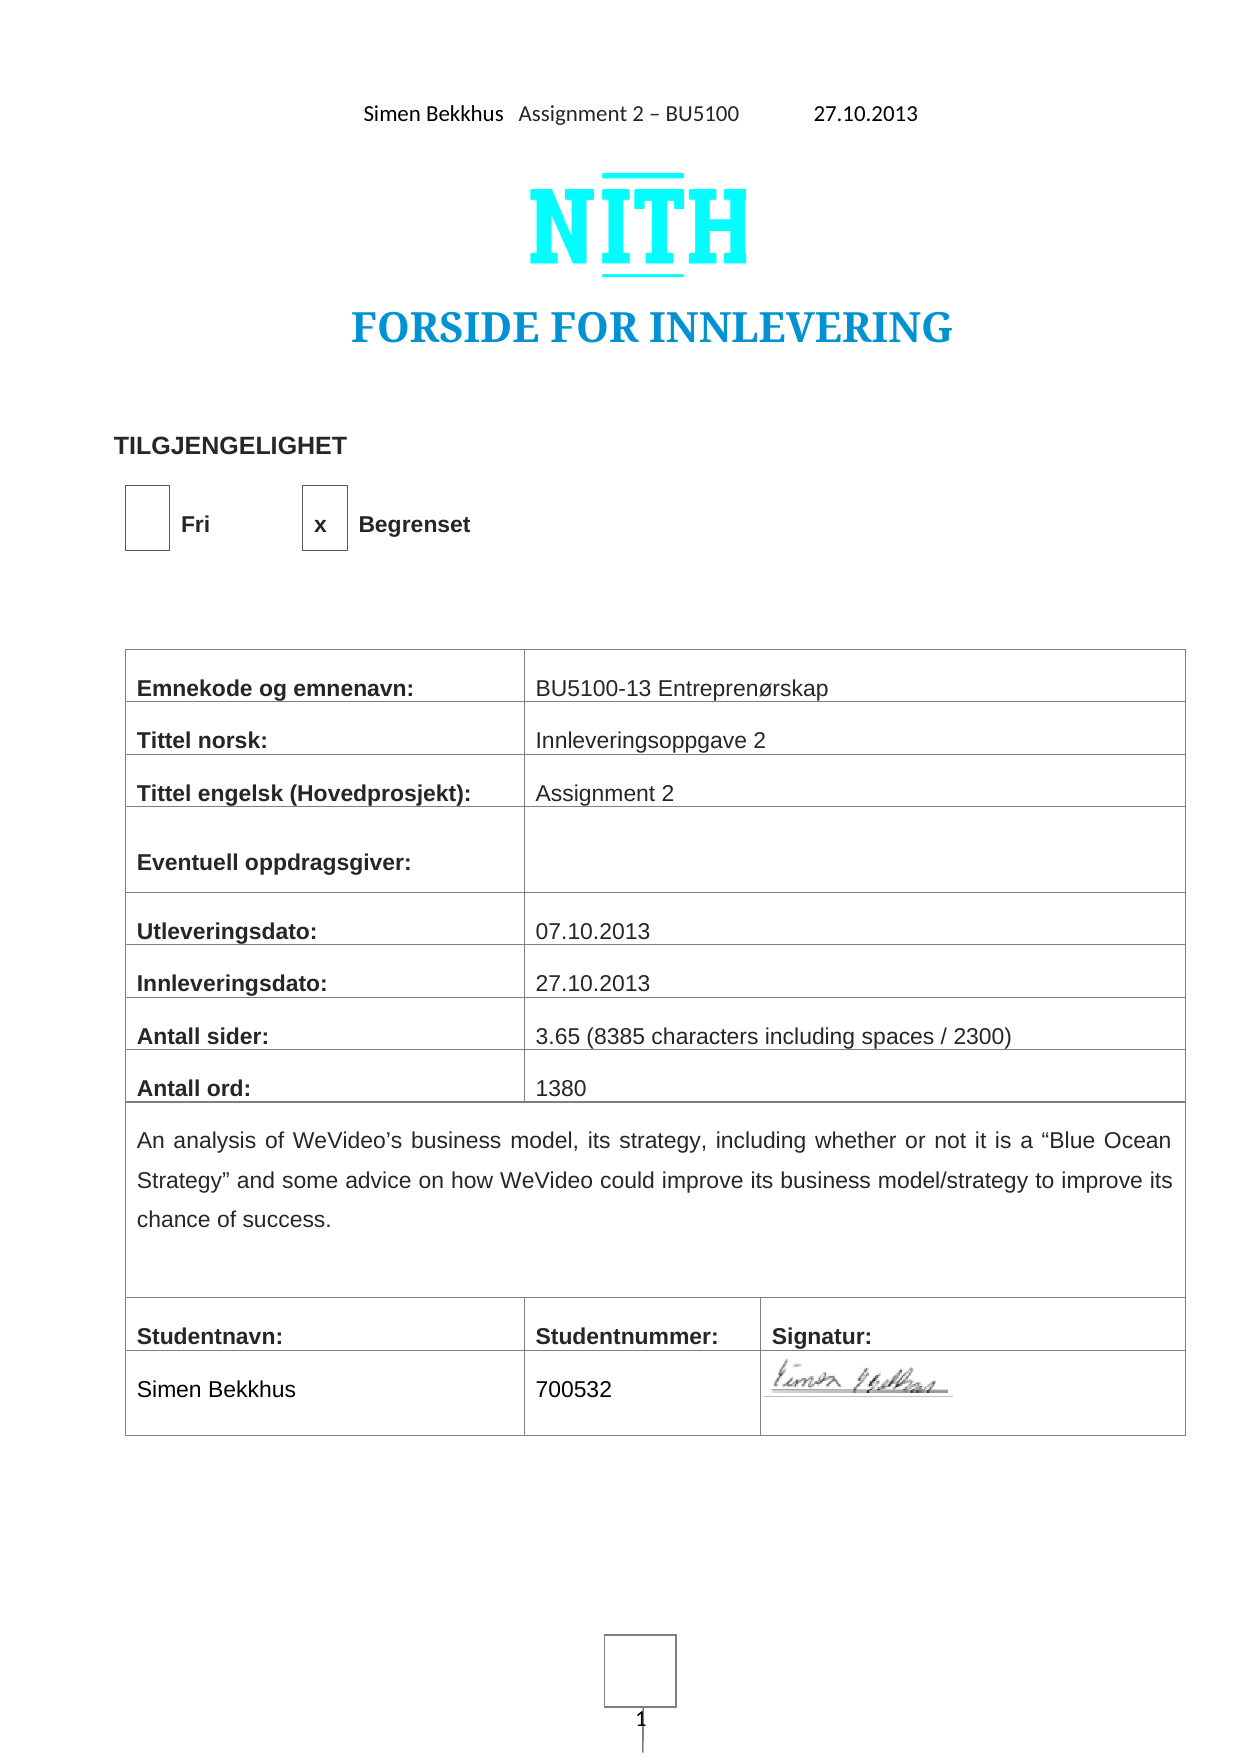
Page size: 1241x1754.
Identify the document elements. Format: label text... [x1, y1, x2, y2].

text FORSIDE FOR INNLEVERING [114, 298, 1093, 355]
table_cell 27.10.2013 [525, 945, 1185, 997]
table_cell Tittel engelsk (Hovedprosjekt): [126, 755, 524, 806]
table_cell Antall ord: [126, 1050, 524, 1101]
table_cell [761, 1351, 1185, 1435]
table_header Begrenset [348, 485, 494, 550]
table_cell Tittel norsk: [126, 702, 524, 754]
table_cell Antall sider: [126, 998, 524, 1049]
table_header Fri [170, 485, 302, 550]
table_cell Assignment 2 [525, 755, 1185, 806]
table_cell Eventuell oppdragsgiver: [126, 807, 524, 892]
picture [763, 1351, 953, 1397]
picture [530, 173, 747, 277]
table_cell [525, 807, 1185, 892]
table_cell 700532 [525, 1351, 760, 1435]
table_cell 1380 [525, 1050, 1185, 1101]
table_cell An analysis of WeVideo’s business model, its strategy, including whether or not it is a “Blue Ocean Strategy” and some advice on how WeVideo could improve its business model/strategy to improve its chance of success. [126, 1103, 1185, 1297]
table_cell 3.65 (8385 characters including spaces / 2300) [525, 998, 1185, 1049]
table_cell 07.10.2013 [525, 893, 1185, 944]
table_cell Simen Bekkhus [126, 1351, 524, 1435]
table_cell Innleveringsoppgave 2 [525, 702, 1185, 754]
table_header [126, 486, 169, 550]
table_cell Studentnummer: [525, 1298, 760, 1349]
table_header Emnekode og emnenavn: [126, 650, 524, 701]
table_header BU5100-13 Entreprenørskap [525, 650, 1185, 701]
table_cell Signatur: [761, 1298, 1185, 1349]
table_header x [303, 486, 347, 550]
table_cell Utleveringsdato: [126, 893, 524, 944]
table_cell Studentnavn: [126, 1298, 524, 1349]
table_cell Innleveringsdato: [126, 945, 524, 997]
text TILGJENGELIGHET [114, 431, 1093, 459]
